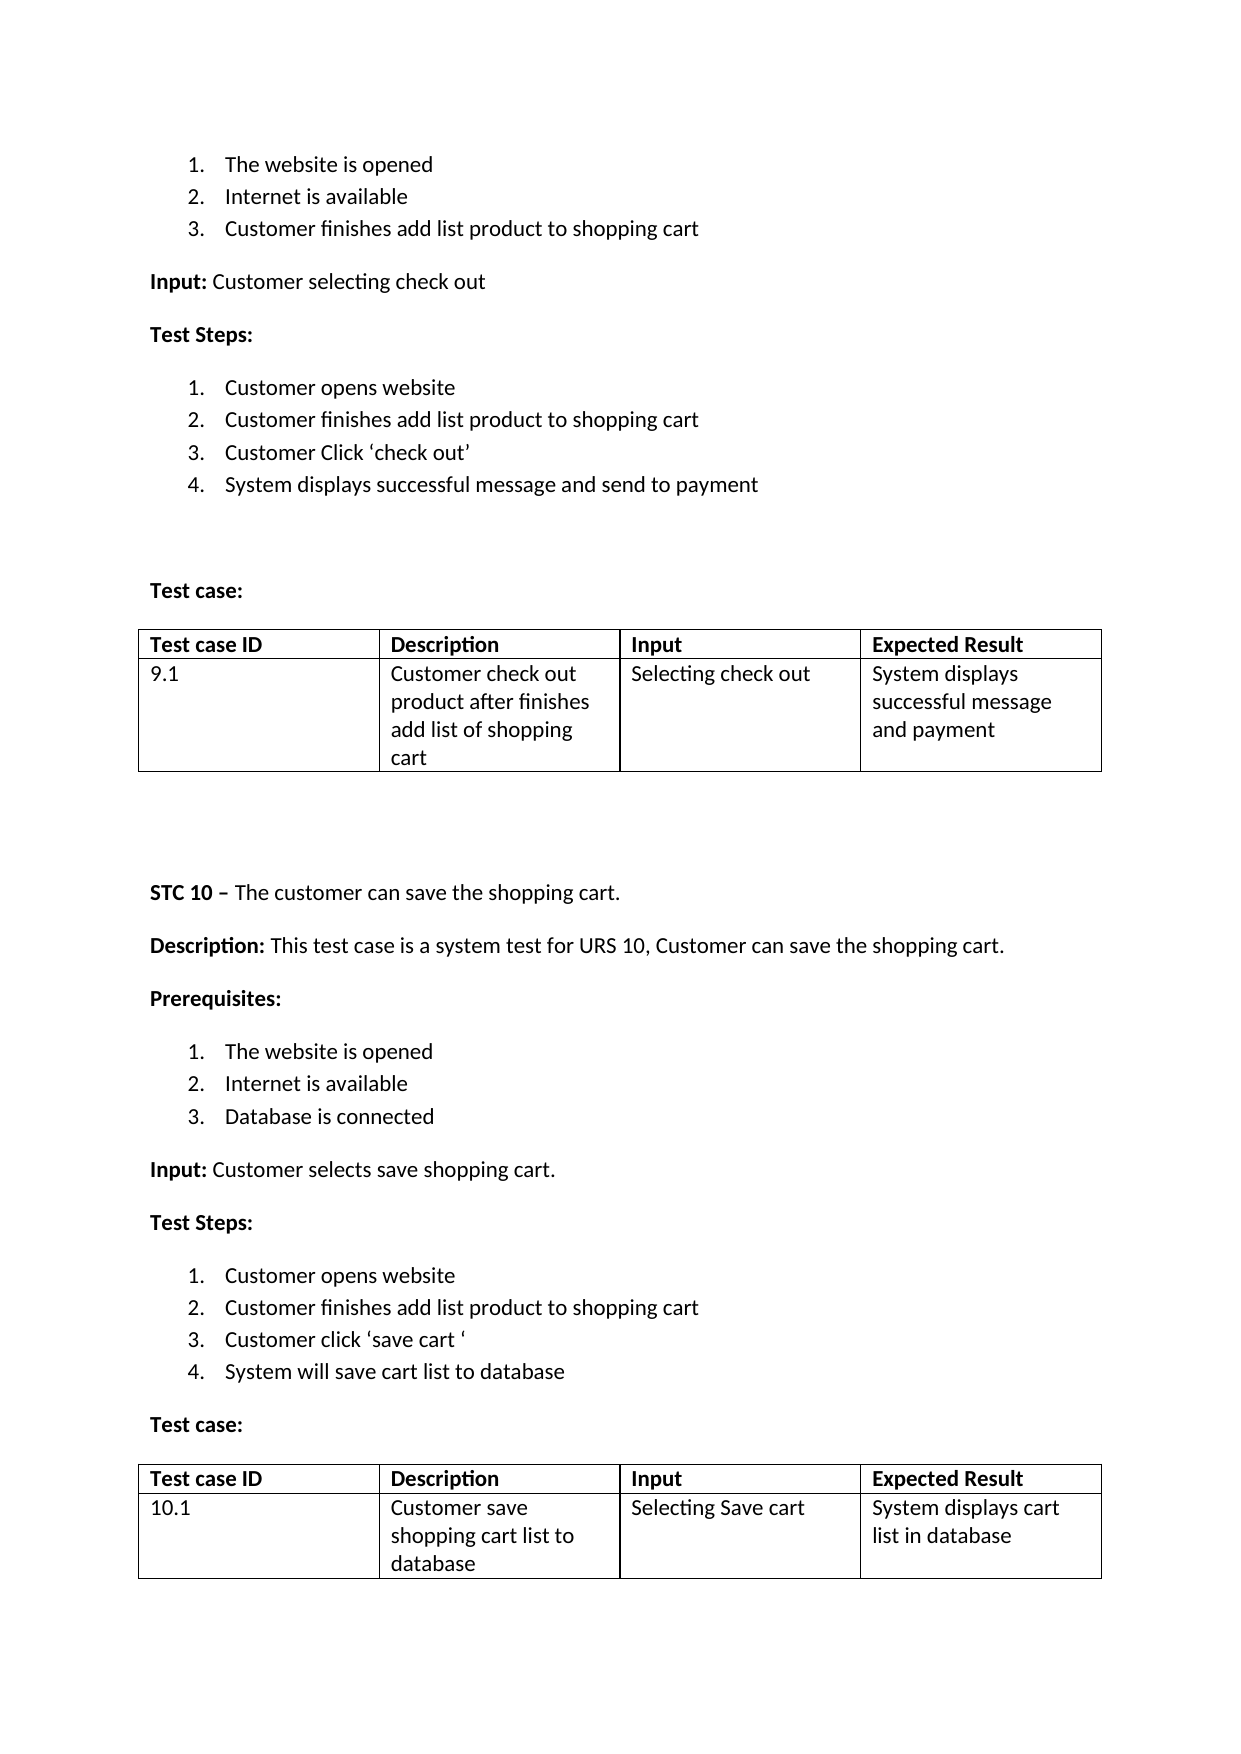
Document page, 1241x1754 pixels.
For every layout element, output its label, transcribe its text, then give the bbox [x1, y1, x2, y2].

list Customer finishes add list product to shopping cart [187, 406, 1090, 434]
table_header Input [621, 1465, 860, 1492]
table_cell Selecting Save cart [621, 1494, 860, 1578]
list Customer opens website [187, 1261, 1090, 1289]
list Internet is available [187, 1069, 1090, 1098]
table_cell 10.1 [139, 1494, 379, 1578]
table_header Input [621, 630, 860, 658]
table_cell 9.1 [139, 659, 379, 771]
text STC 10 – The customer can save the shopping cart. [150, 878, 1090, 906]
table_cell System displays successful message and payment [861, 659, 1101, 771]
table_header Test case ID [139, 630, 379, 658]
list Customer click ‘save cart ‘ [187, 1325, 1090, 1353]
list Customer finishes add list product to shopping cart [187, 1293, 1090, 1321]
table_header Expected Result [861, 630, 1101, 658]
table_header Test case ID [139, 1465, 379, 1492]
table_cell Selecting check out [621, 659, 860, 771]
text Description: This test case is a system test for URS 10, Customer can save the shopping cart. [150, 931, 1090, 959]
text Test case: [150, 1410, 1090, 1438]
table_header Description [380, 1465, 619, 1492]
table_cell Customer save shopping cart list to database [380, 1494, 619, 1578]
text Test case: [150, 576, 1090, 604]
table_cell System displays cart list in database [861, 1494, 1101, 1578]
table_cell Customer check out product after finishes add list of shopping cart [380, 659, 619, 771]
text Input: Customer selects save shopping cart. [150, 1155, 1090, 1183]
text Prerequisites: [150, 984, 1090, 1012]
list System will save cart list to database [187, 1357, 1090, 1385]
list Customer opens website [187, 373, 1090, 401]
list Customer finishes add list product to shopping cart [187, 214, 1090, 242]
list The website is opened [187, 150, 1090, 178]
table_header Expected Result [861, 1465, 1101, 1492]
list Internet is available [187, 182, 1090, 210]
text Test Steps: [150, 320, 1090, 348]
list The website is opened [187, 1037, 1090, 1065]
list Database is connected [187, 1102, 1090, 1130]
table_header Description [380, 630, 619, 658]
text Input: Customer selecting check out [150, 267, 1090, 295]
list System displays successful message and send to payment [187, 470, 1090, 498]
list Customer Click ‘check out’ [187, 438, 1090, 466]
text Test Steps: [150, 1208, 1090, 1236]
